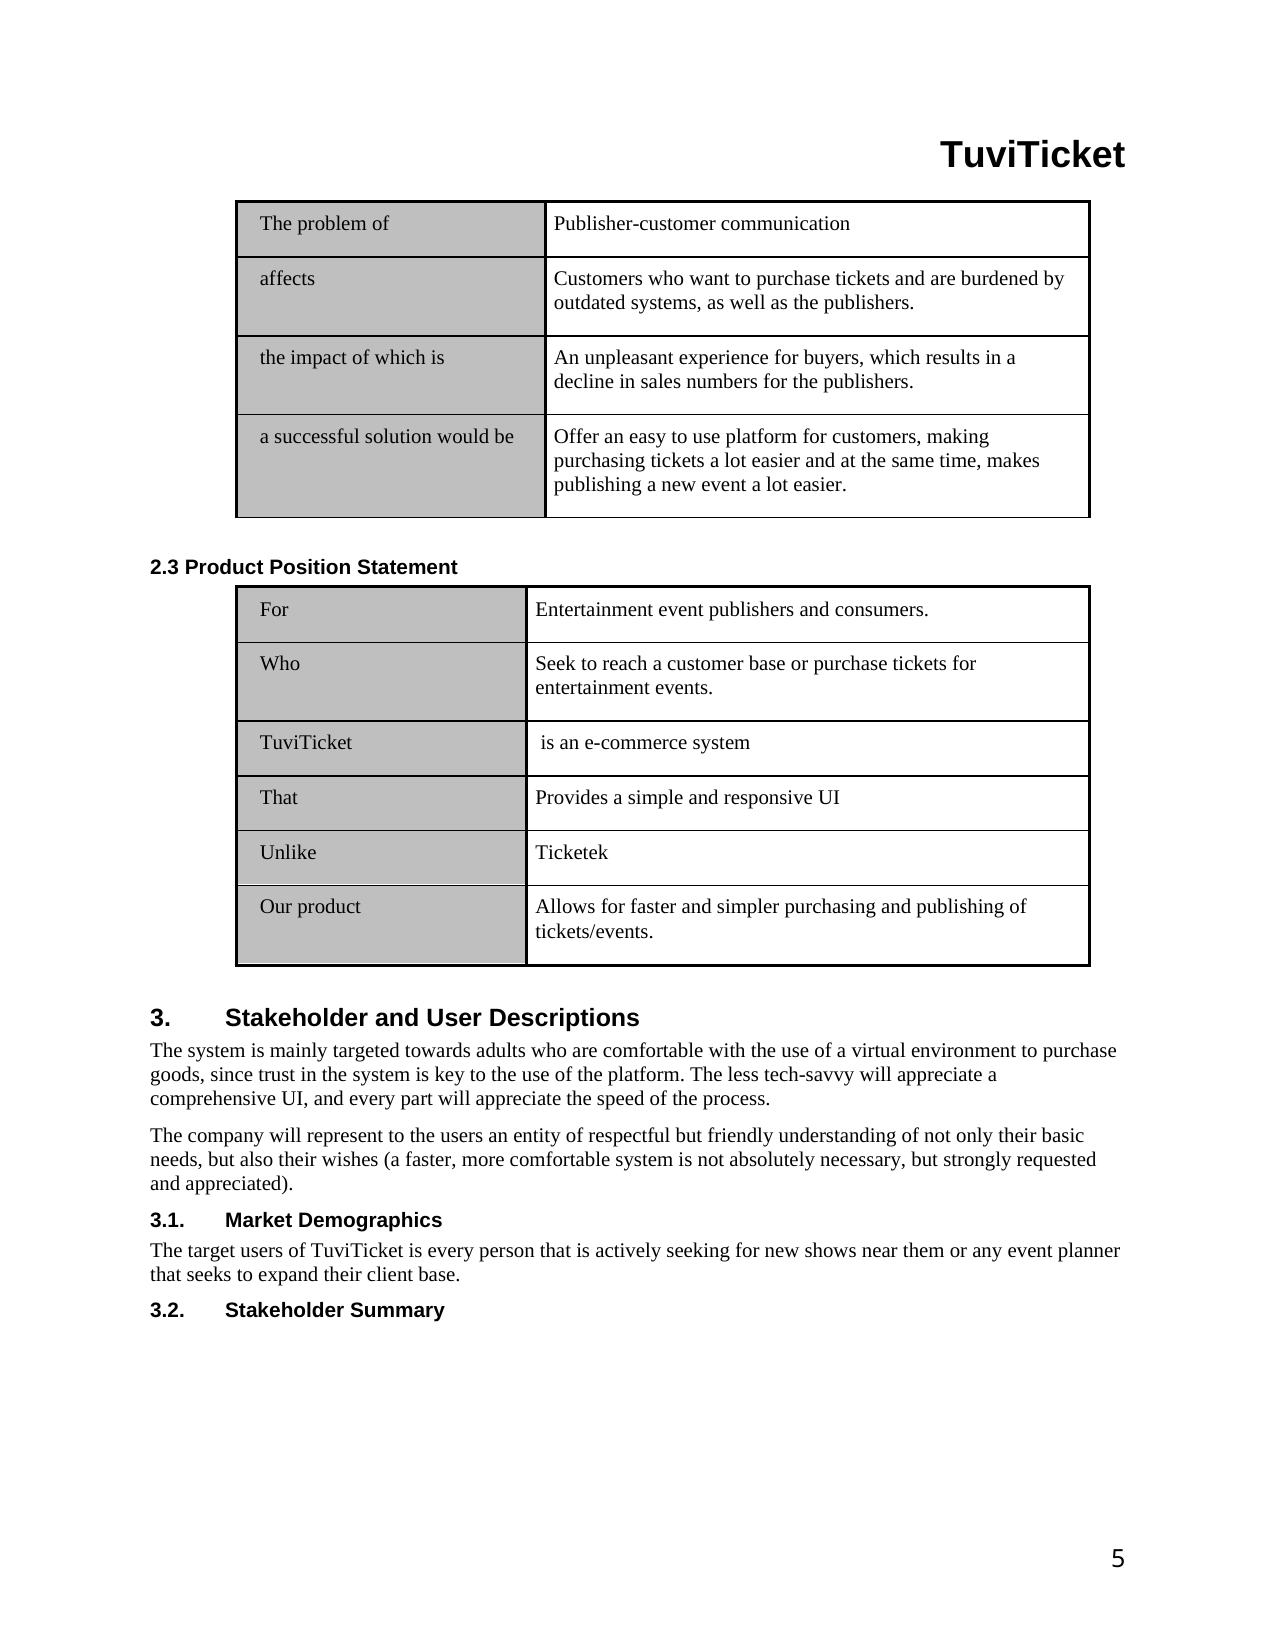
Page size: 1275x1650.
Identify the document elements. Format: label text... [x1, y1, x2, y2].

text The target users of TuviTicket is every person that is actively seeking for new shows near them or any event planner that seeks to expand their client base. [150, 1238, 1125, 1286]
subtitle 2.3 Product Position Statement [150, 555, 1125, 579]
table_cell Seek to reach a customer base or purchase tickets for entertainment events. [528, 643, 1088, 720]
subtitle Stakeholder and User Descriptions [150, 1003, 1125, 1032]
table_cell Our product [238, 886, 525, 963]
table_cell affects [238, 258, 544, 335]
subtitle Market Demographics [150, 1207, 1125, 1231]
table_cell That [238, 777, 525, 830]
subtitle Stakeholder Summary [150, 1298, 1125, 1322]
table_cell a successful solution would be [238, 415, 544, 517]
table_header Entertainment event publishers and consumers. [528, 588, 1088, 641]
table_header Publisher-customer communication [547, 203, 1088, 256]
table_cell Allows for faster and simpler purchasing and publishing of tickets/events. [528, 886, 1088, 963]
table_cell Who [238, 643, 525, 720]
table_header The problem of [238, 203, 544, 256]
text The system is mainly targeted towards adults who are comfortable with the use of a virtual environment to purchase goods, since trust in the system is key to the use of the platform. The less tech-savvy will appreciate a comprehensive UI, and every part will appreciate the speed of the process. [150, 1038, 1125, 1110]
table_header For [238, 588, 525, 641]
table_cell Offer an easy to use platform for customers, making purchasing tickets a lot easier and at the same time, makes publishing a new event a lot easier. [547, 415, 1088, 517]
table_cell TuviTicket [238, 722, 525, 775]
text The company will represent to the users an entity of respectful but friendly understanding of not only their basic needs, but also their wishes (a faster, more comfortable system is not absolutely necessary, but strongly requested and appreciated). [150, 1123, 1125, 1195]
table_cell the impact of which is [238, 337, 544, 414]
table_cell is an e-commerce system [528, 722, 1088, 775]
table_cell Ticketek [528, 831, 1088, 884]
table_cell An unpleasant experience for buyers, which results in a decline in sales numbers for the publishers. [547, 337, 1088, 414]
table_cell Provides a simple and responsive UI [528, 777, 1088, 830]
table_cell Customers who want to purchase tickets and are burdened by outdated systems, as well as the publishers. [547, 258, 1088, 335]
table_cell Unlike [238, 831, 525, 884]
